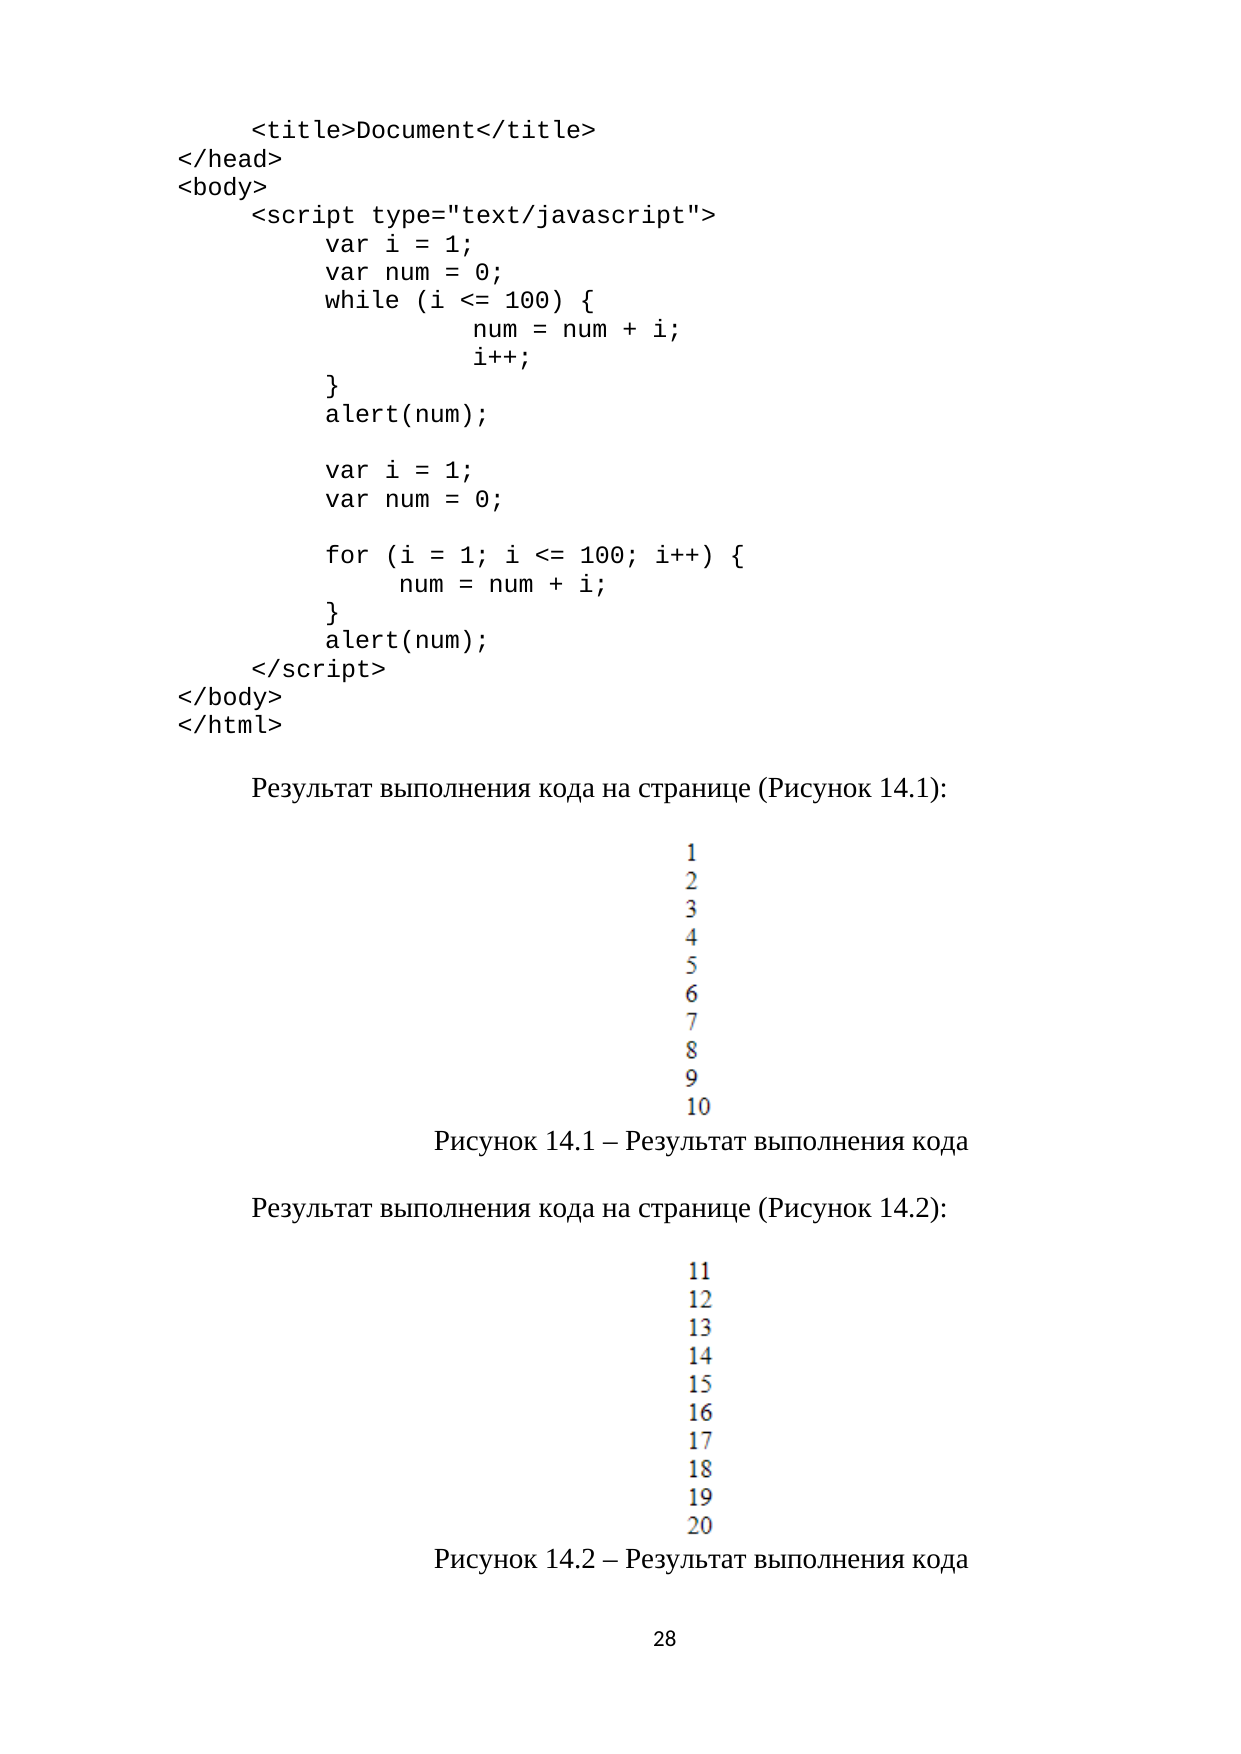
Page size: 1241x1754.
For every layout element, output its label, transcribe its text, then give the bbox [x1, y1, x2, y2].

text i++; [177, 345, 1152, 373]
text <body> [177, 175, 1152, 203]
text } [177, 373, 1152, 401]
text for (i = 1; i <= 100; i++) { [177, 543, 1152, 571]
text var i = 1; [177, 231, 1152, 260]
text </body> [177, 685, 1152, 713]
list Рисунок 14.2 – Результат выполнения кода [177, 1541, 1152, 1575]
list Результат выполнения кода на странице (Рисунок 14.1): [177, 770, 1152, 803]
text num = num + i; [177, 571, 1152, 600]
text <title>Document</title> [177, 118, 1152, 146]
picture [676, 836, 727, 1123]
text } [177, 600, 1152, 628]
text var i = 1; [177, 458, 1152, 486]
text var num = 0; [177, 260, 1152, 288]
text alert(num); [177, 628, 1152, 656]
text num = num + i; [177, 316, 1152, 345]
list Результат выполнения кода на странице (Рисунок 14.2): [177, 1190, 1152, 1223]
text alert(num); [177, 401, 1152, 430]
picture [681, 1257, 721, 1542]
text </script> [177, 656, 1152, 685]
text var num = 0; [177, 486, 1152, 515]
text <script type="text/javascript"> [177, 203, 1152, 231]
text while (i <= 100) { [177, 288, 1152, 316]
text </head> [177, 146, 1152, 175]
list Рисунок 14.1 – Результат выполнения кода [177, 1123, 1152, 1156]
text </html> [177, 713, 1152, 741]
